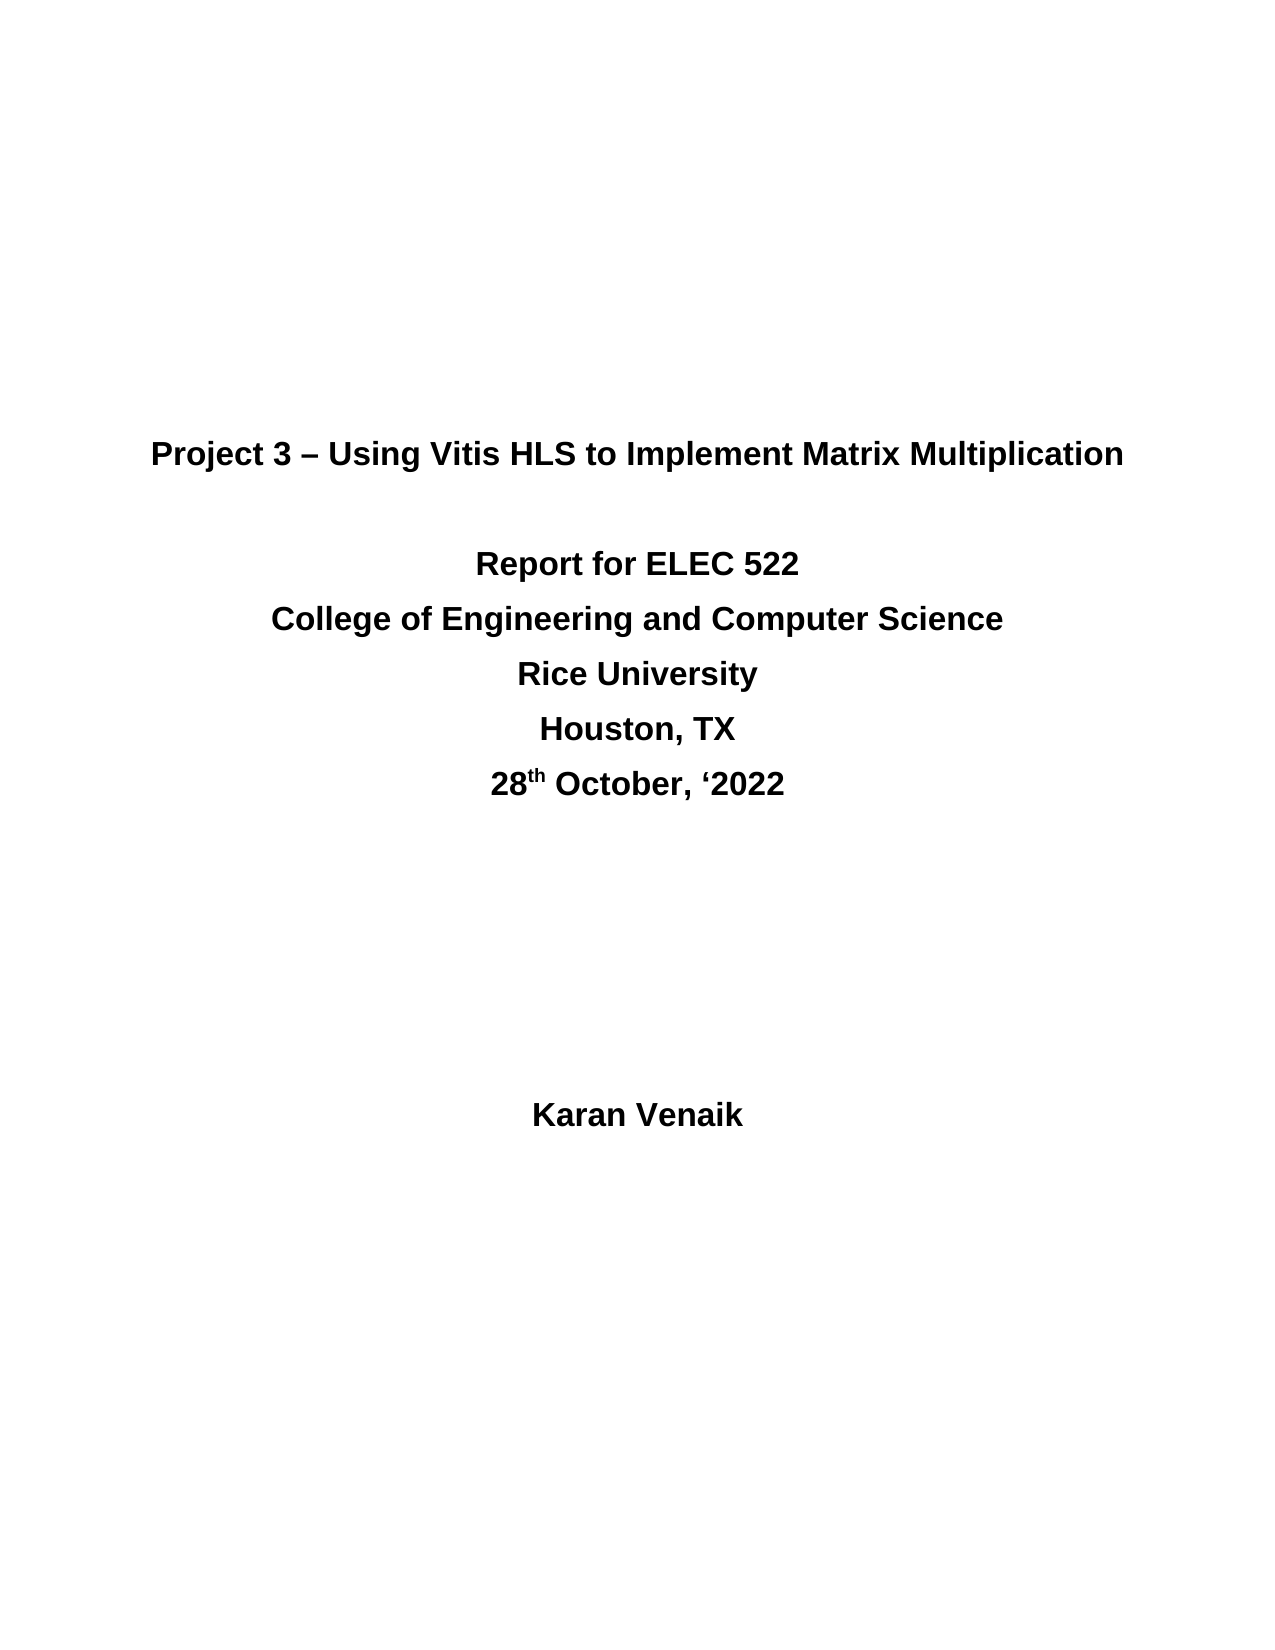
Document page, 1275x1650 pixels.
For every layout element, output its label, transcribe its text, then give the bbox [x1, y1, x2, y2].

text 28th October, ‘2022 [150, 764, 1125, 803]
text Project 3 – Using Vitis HLS to Implement Matrix Multiplication [150, 433, 1125, 472]
text Rice University [150, 654, 1125, 692]
text Report for ELEC 522 [150, 544, 1125, 582]
text Karan Venaik [150, 1095, 1125, 1133]
text Houston, TX [150, 709, 1125, 747]
text College of Engineering and Computer Science [150, 599, 1125, 637]
